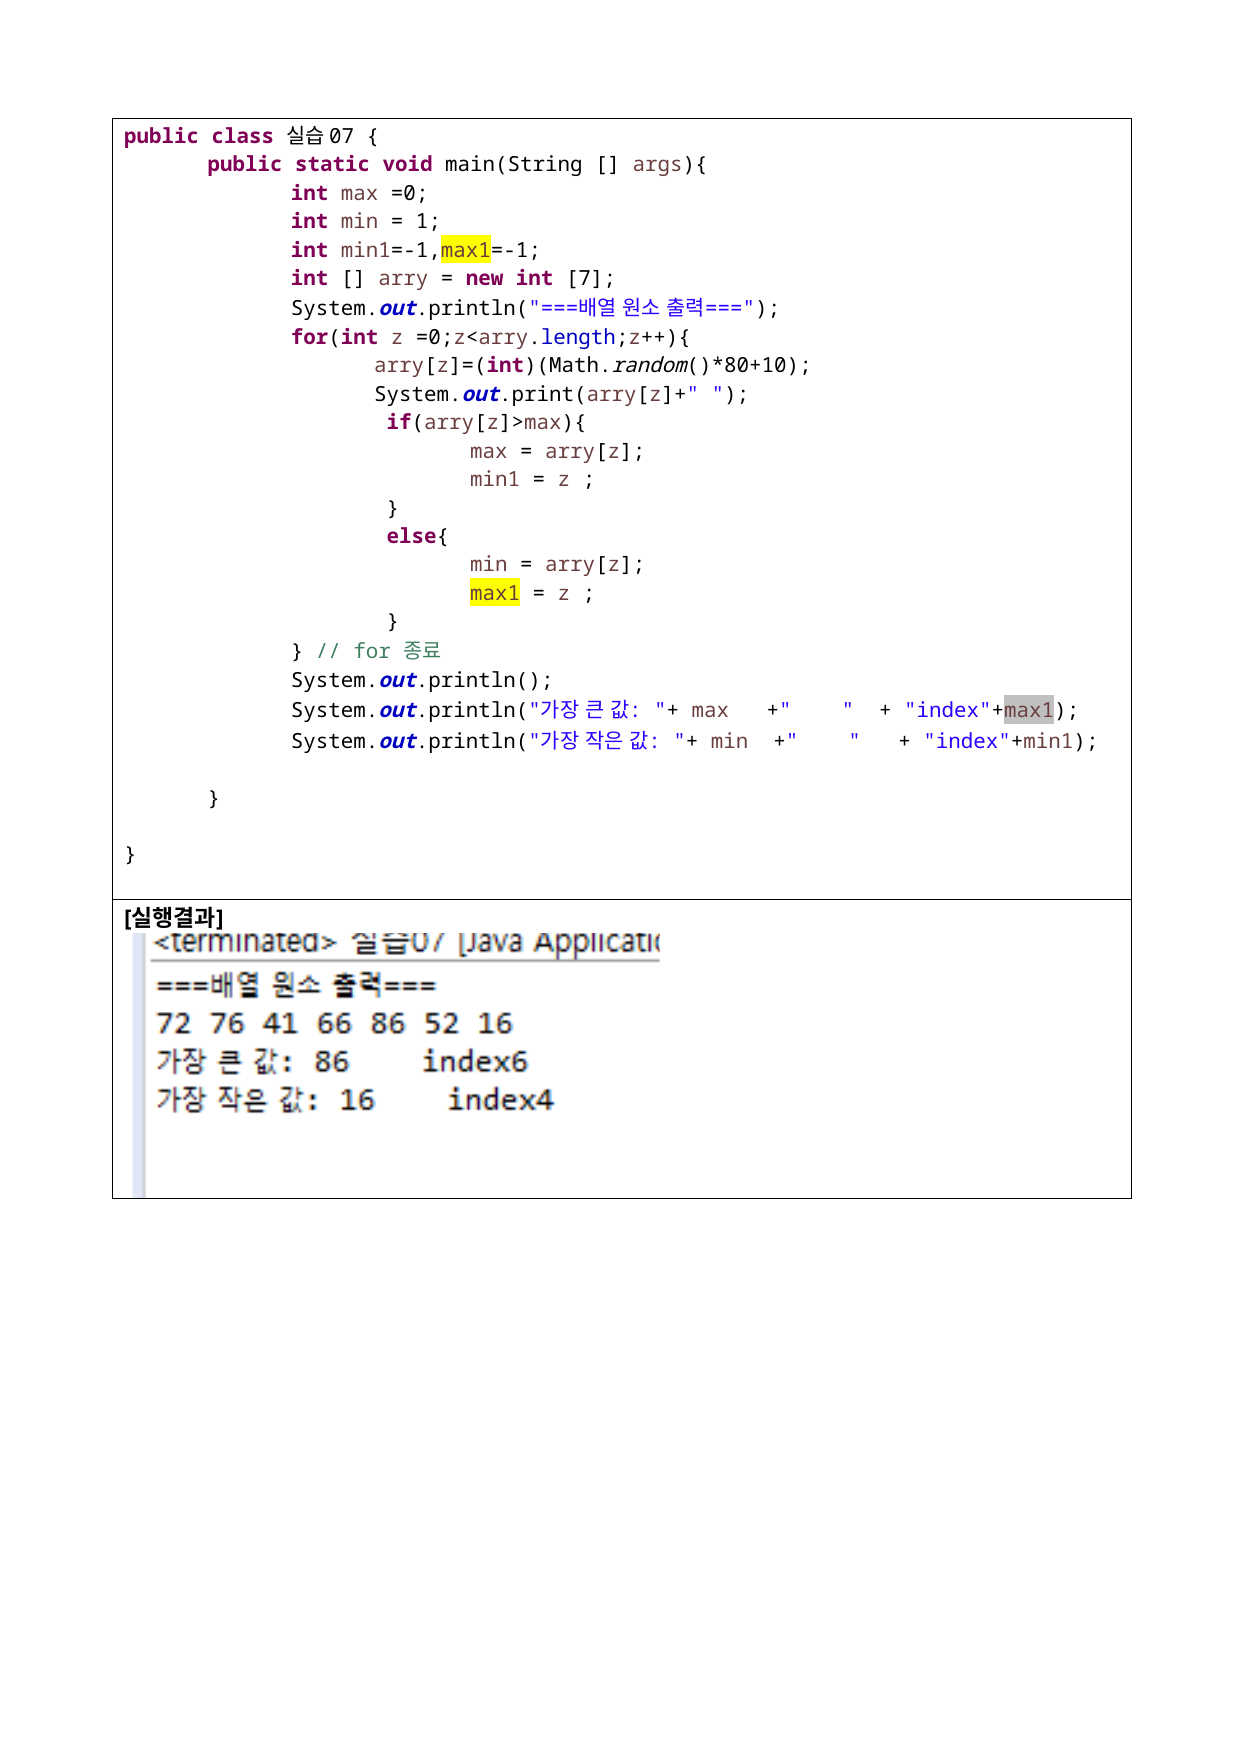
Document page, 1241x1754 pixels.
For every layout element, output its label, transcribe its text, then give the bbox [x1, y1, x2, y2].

picture [123, 933, 660, 1198]
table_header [113, 119, 1131, 899]
table_cell [실행결과] [113, 900, 1131, 1198]
